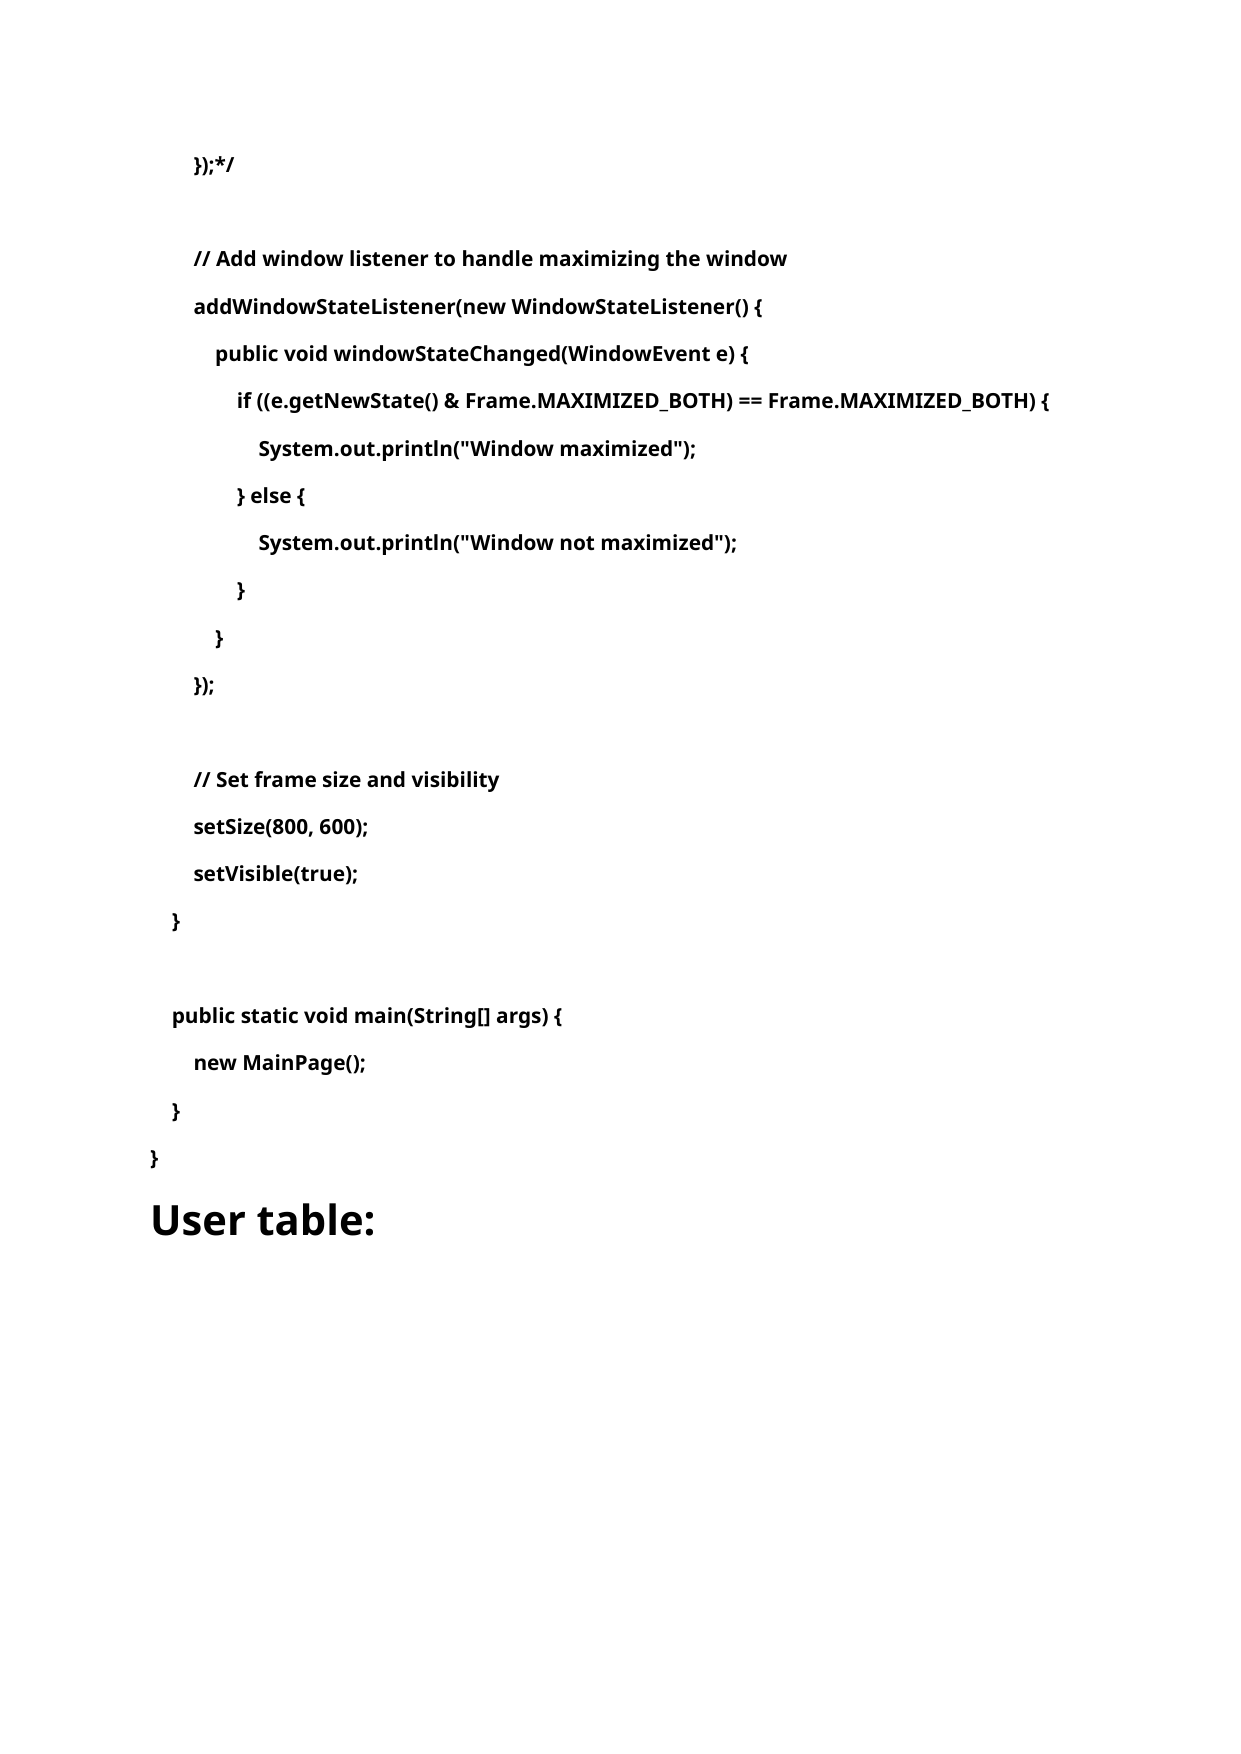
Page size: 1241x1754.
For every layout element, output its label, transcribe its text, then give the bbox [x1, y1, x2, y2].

text // Add window listener to handle maximizing the window [150, 244, 1090, 273]
text setVisible(true); [150, 859, 1090, 888]
text addWindowStateListener(new WindowStateListener() { [150, 292, 1090, 320]
text // Set frame size and visibility [150, 765, 1090, 793]
text } [150, 623, 1090, 651]
text } [150, 576, 1090, 604]
text System.out.println("Window maximized"); [150, 434, 1090, 462]
text });*/ [150, 150, 1090, 178]
text } [150, 1143, 1090, 1172]
text public static void main(String[] args) { [150, 1001, 1090, 1030]
text } else { [150, 481, 1090, 509]
text System.out.println("Window not maximized"); [150, 528, 1090, 557]
text setSize(800, 600); [150, 812, 1090, 841]
text User table: [150, 1190, 1090, 1247]
text }); [150, 670, 1090, 699]
text public void windowStateChanged(WindowEvent e) { [150, 339, 1090, 368]
text new MainPage(); [150, 1048, 1090, 1077]
text } [150, 1096, 1090, 1124]
text if ((e.getNewState() & Frame.MAXIMIZED_BOTH) == Frame.MAXIMIZED_BOTH) { [150, 386, 1090, 415]
text } [150, 907, 1090, 935]
